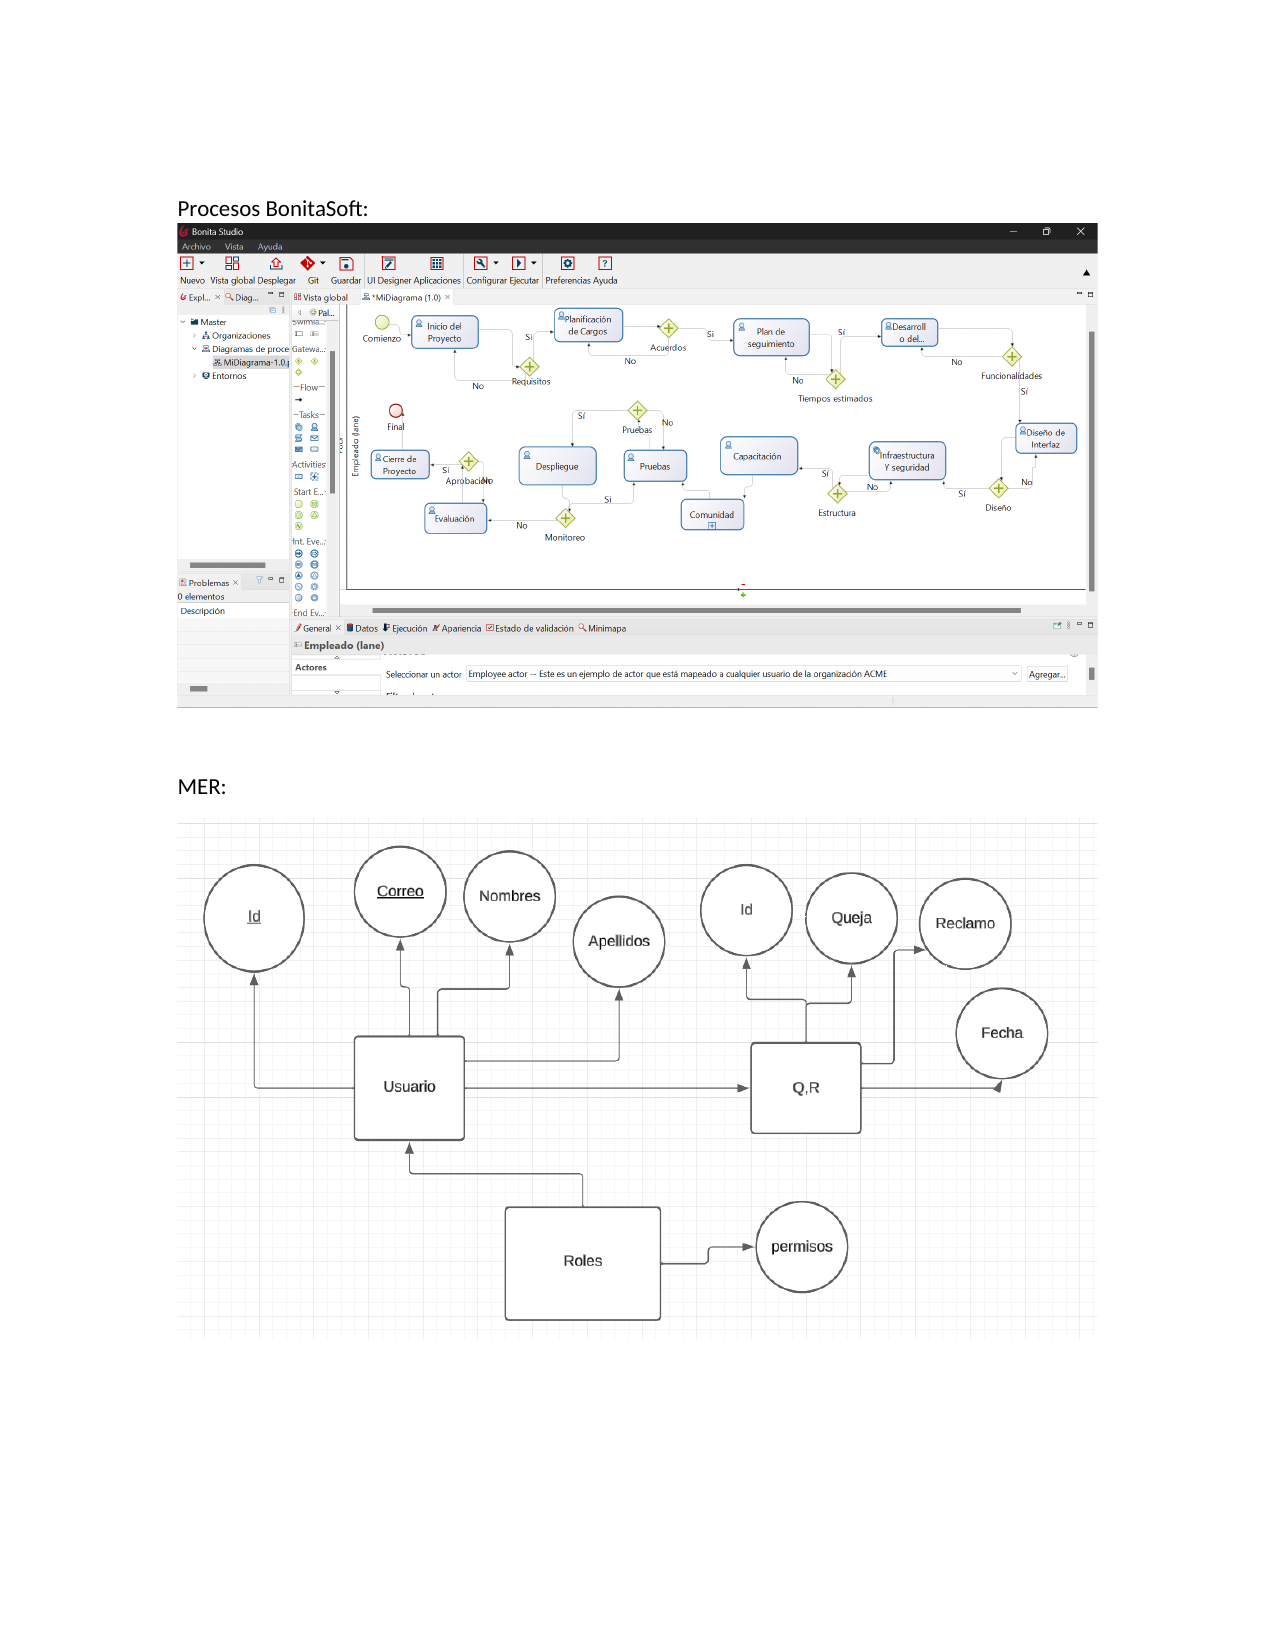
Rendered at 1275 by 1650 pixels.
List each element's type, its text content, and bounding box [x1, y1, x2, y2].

text MER: [177, 772, 1098, 800]
text Procesos BonitaSoft: [177, 194, 1098, 223]
picture [177, 223, 1098, 708]
picture [177, 818, 1098, 1339]
